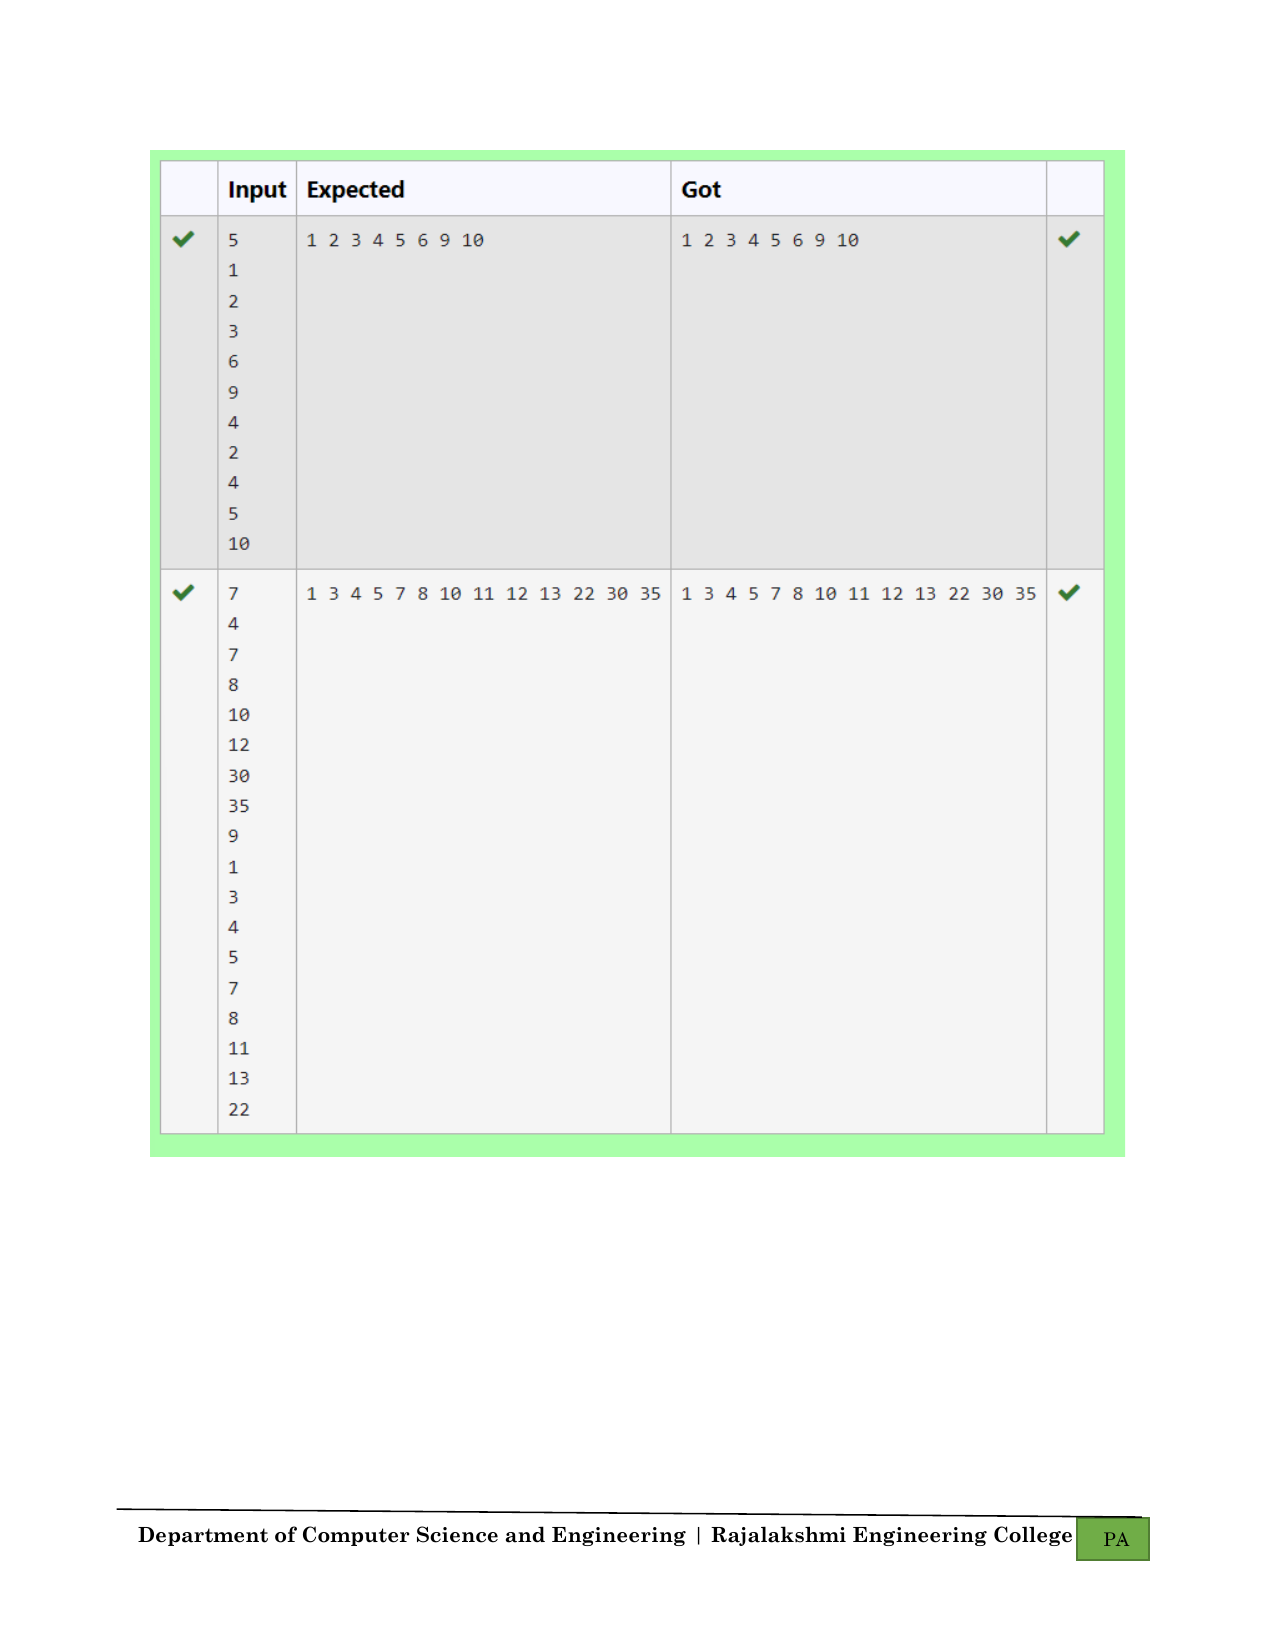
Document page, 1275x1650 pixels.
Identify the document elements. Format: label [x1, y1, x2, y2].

picture [150, 150, 1125, 1157]
